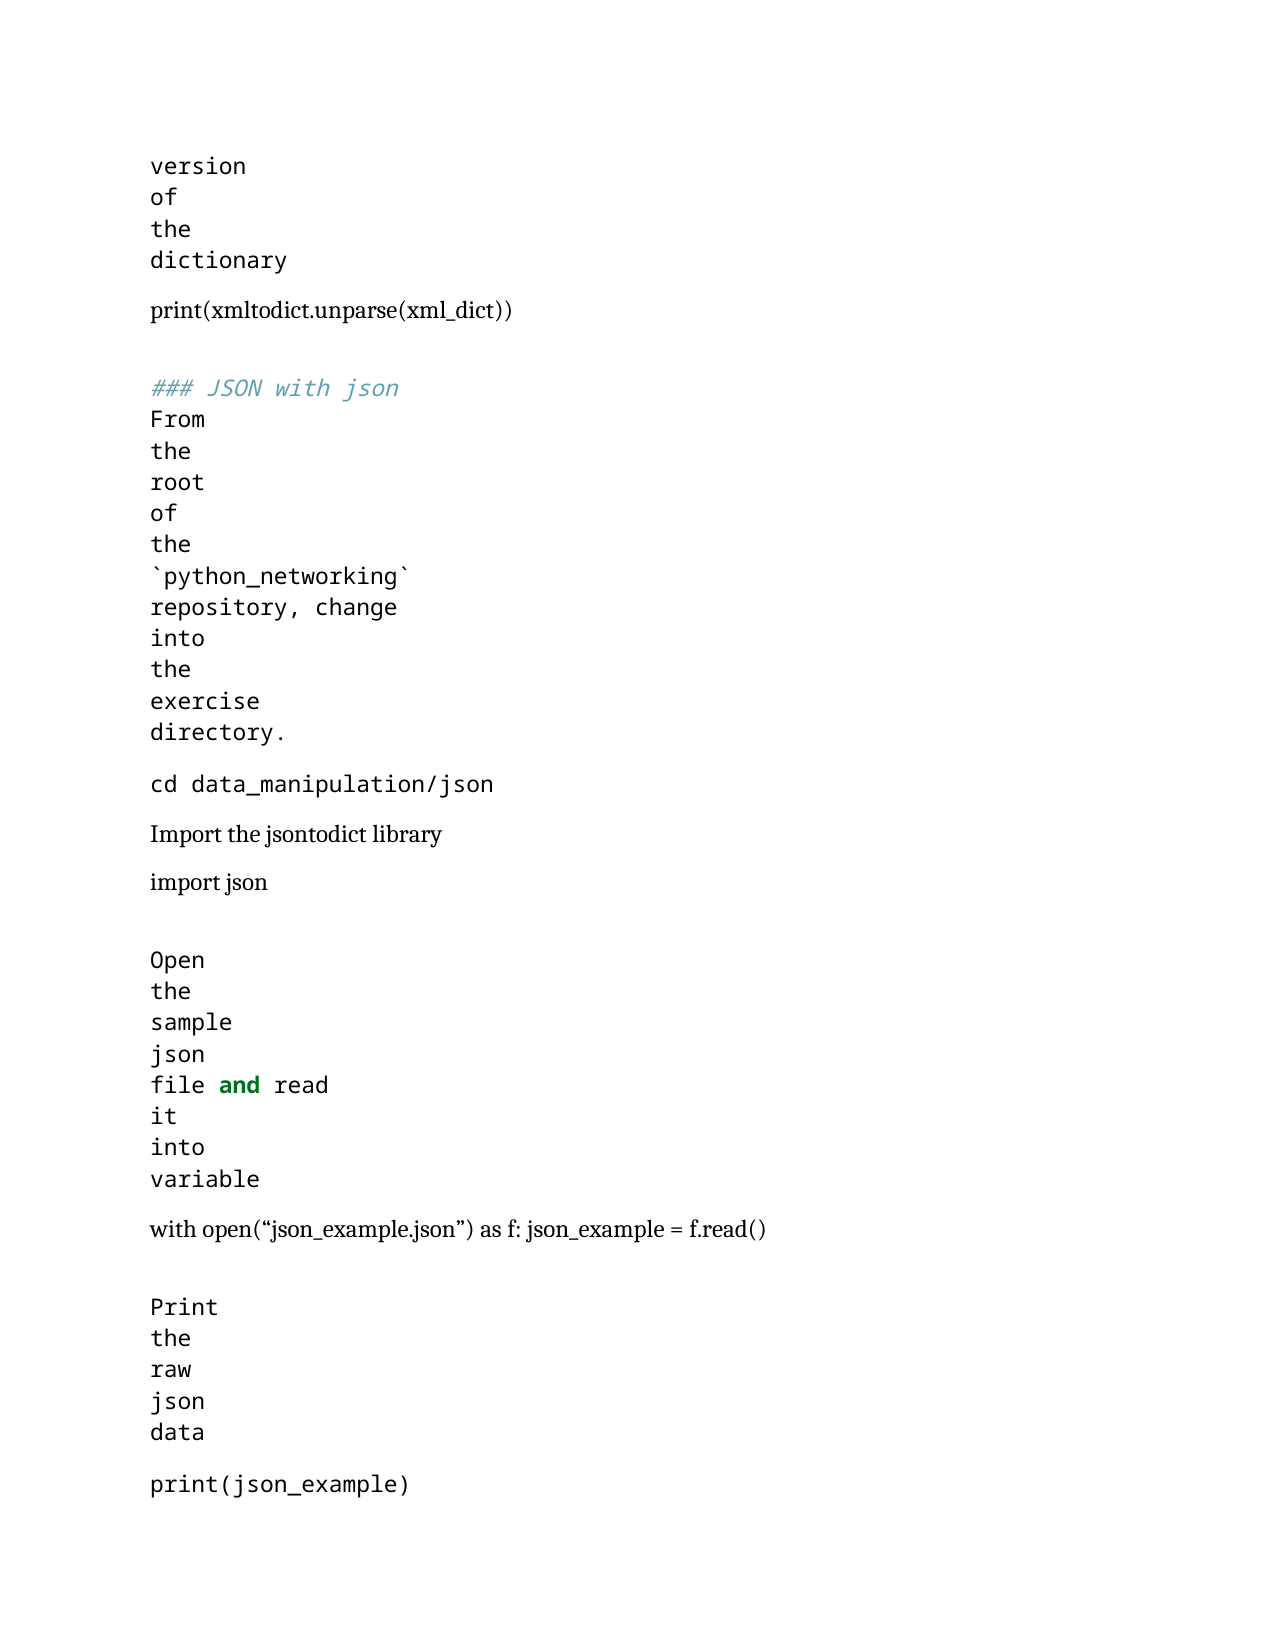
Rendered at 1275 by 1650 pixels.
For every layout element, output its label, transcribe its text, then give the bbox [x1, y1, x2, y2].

text Import the jsontodict library [150, 820, 1125, 849]
text Print the raw json data [150, 1262, 1125, 1447]
text ### JSON with json From the root of the `python_networking` repository, change into the exercise directory. [150, 343, 1125, 747]
text print(json_example) [150, 1468, 1125, 1499]
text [150, 150, 1125, 275]
text import json [150, 867, 1125, 896]
text Open the sample json file and read it into variable [150, 915, 1125, 1194]
text with open(“json_example.json”) as f: json_example = f.read() [150, 1214, 1125, 1243]
text print(xmltodict.unparse(xml_dict)) [150, 296, 1125, 324]
text cd data_manipulation/json [150, 768, 1125, 799]
